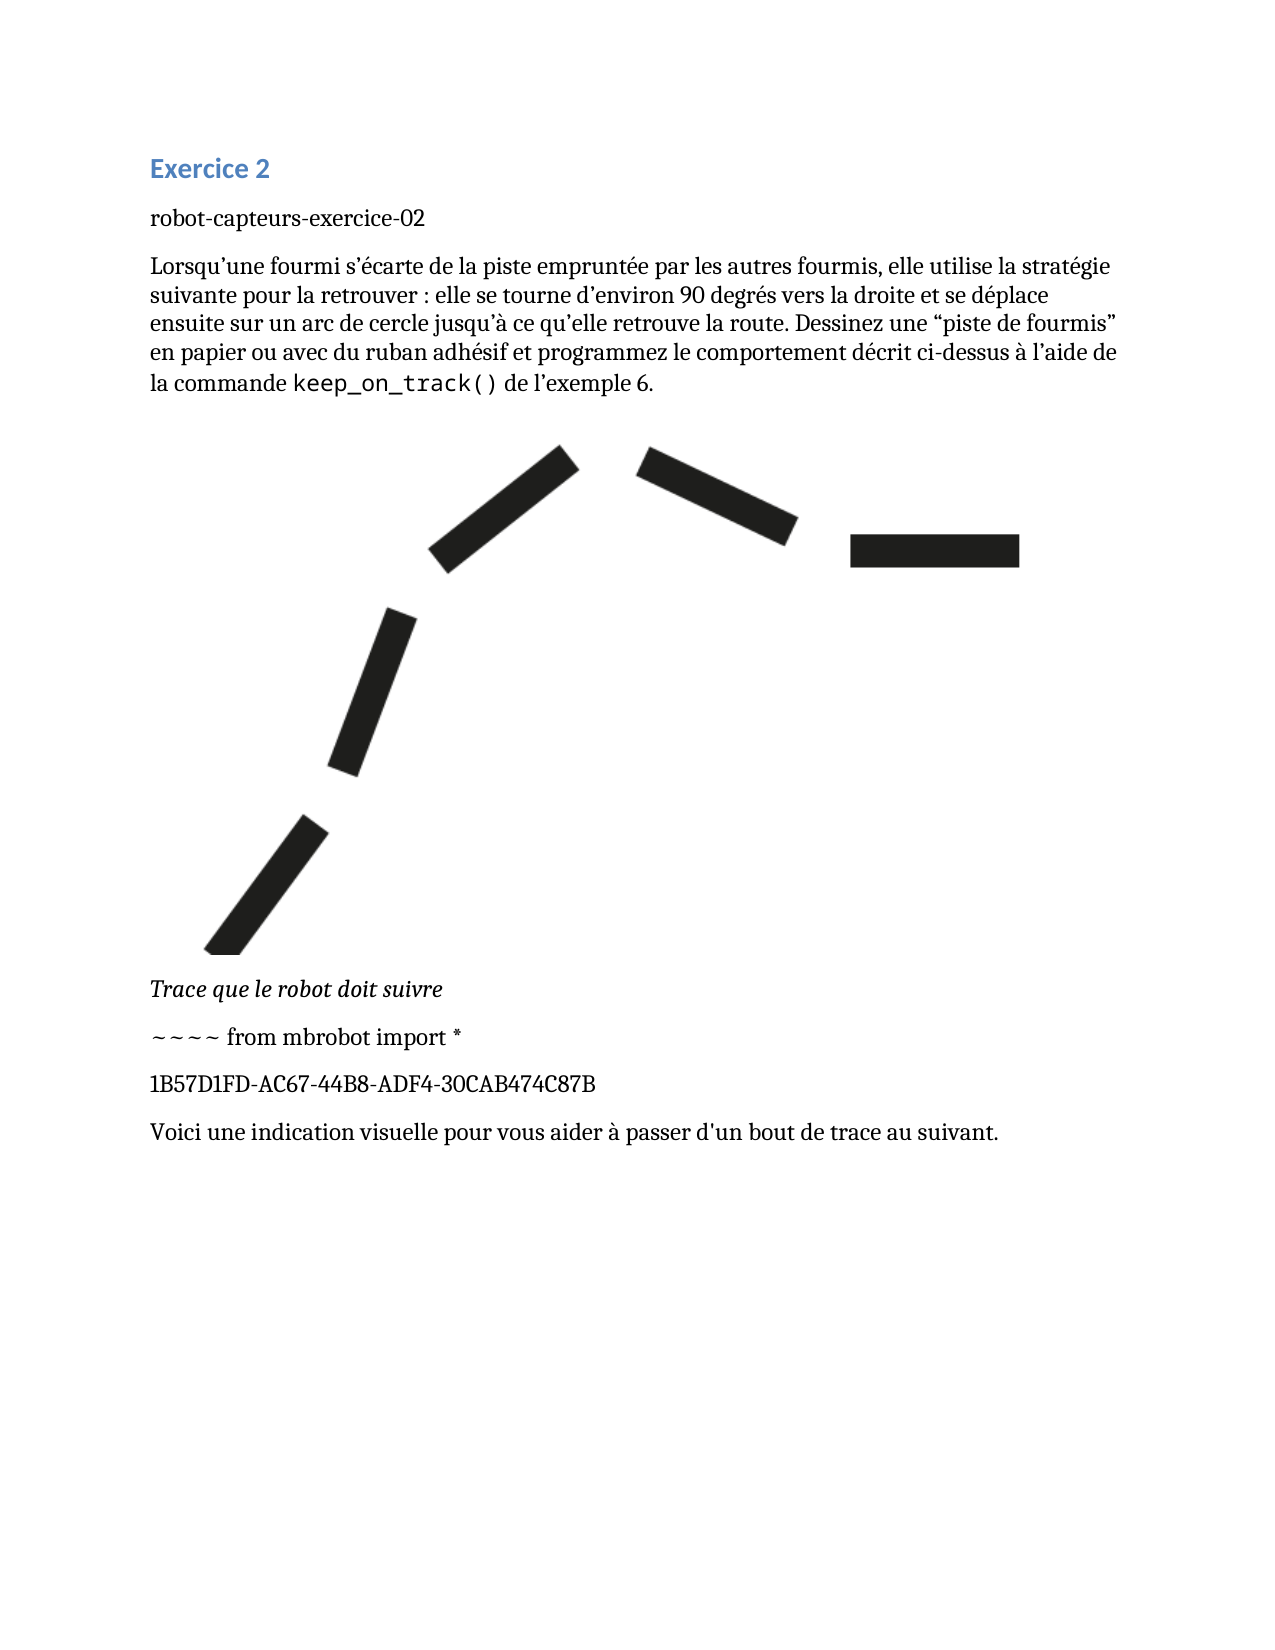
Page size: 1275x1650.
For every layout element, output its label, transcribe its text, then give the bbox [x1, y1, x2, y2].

text 1B57D1FD-AC67-44B8-ADF4-30CAB474C87B [150, 1070, 1125, 1099]
text ~~~~ from mbrobot import * [150, 1023, 1125, 1052]
picture [168, 416, 1044, 955]
text Lorsqu’une fourmi s’écarte de la piste empruntée par les autres fourmis, elle utilise la stratégie suivante pour la retrouver : elle se tourne d’environ 90 degrés vers la droite et se déplace ensuite sur un arc de cercle jusqu’à ce qu’elle retrouve la route. Dessinez une “piste de fourmis” en papier ou avec du ruban adhésif et programmez le comportement décrit ci-dessus à l’aide de la commande keep_on_track() de l’exemple 6. [150, 252, 1125, 398]
text Voici une indication visuelle pour vous aider à passer d'un bout de trace au suivant. [150, 1118, 1125, 1147]
text robot-capteurs-exercice-02 [150, 204, 1125, 233]
text Trace que le robot doit suivre [150, 975, 1125, 1004]
subtitle Exercice 2 [150, 150, 1125, 186]
